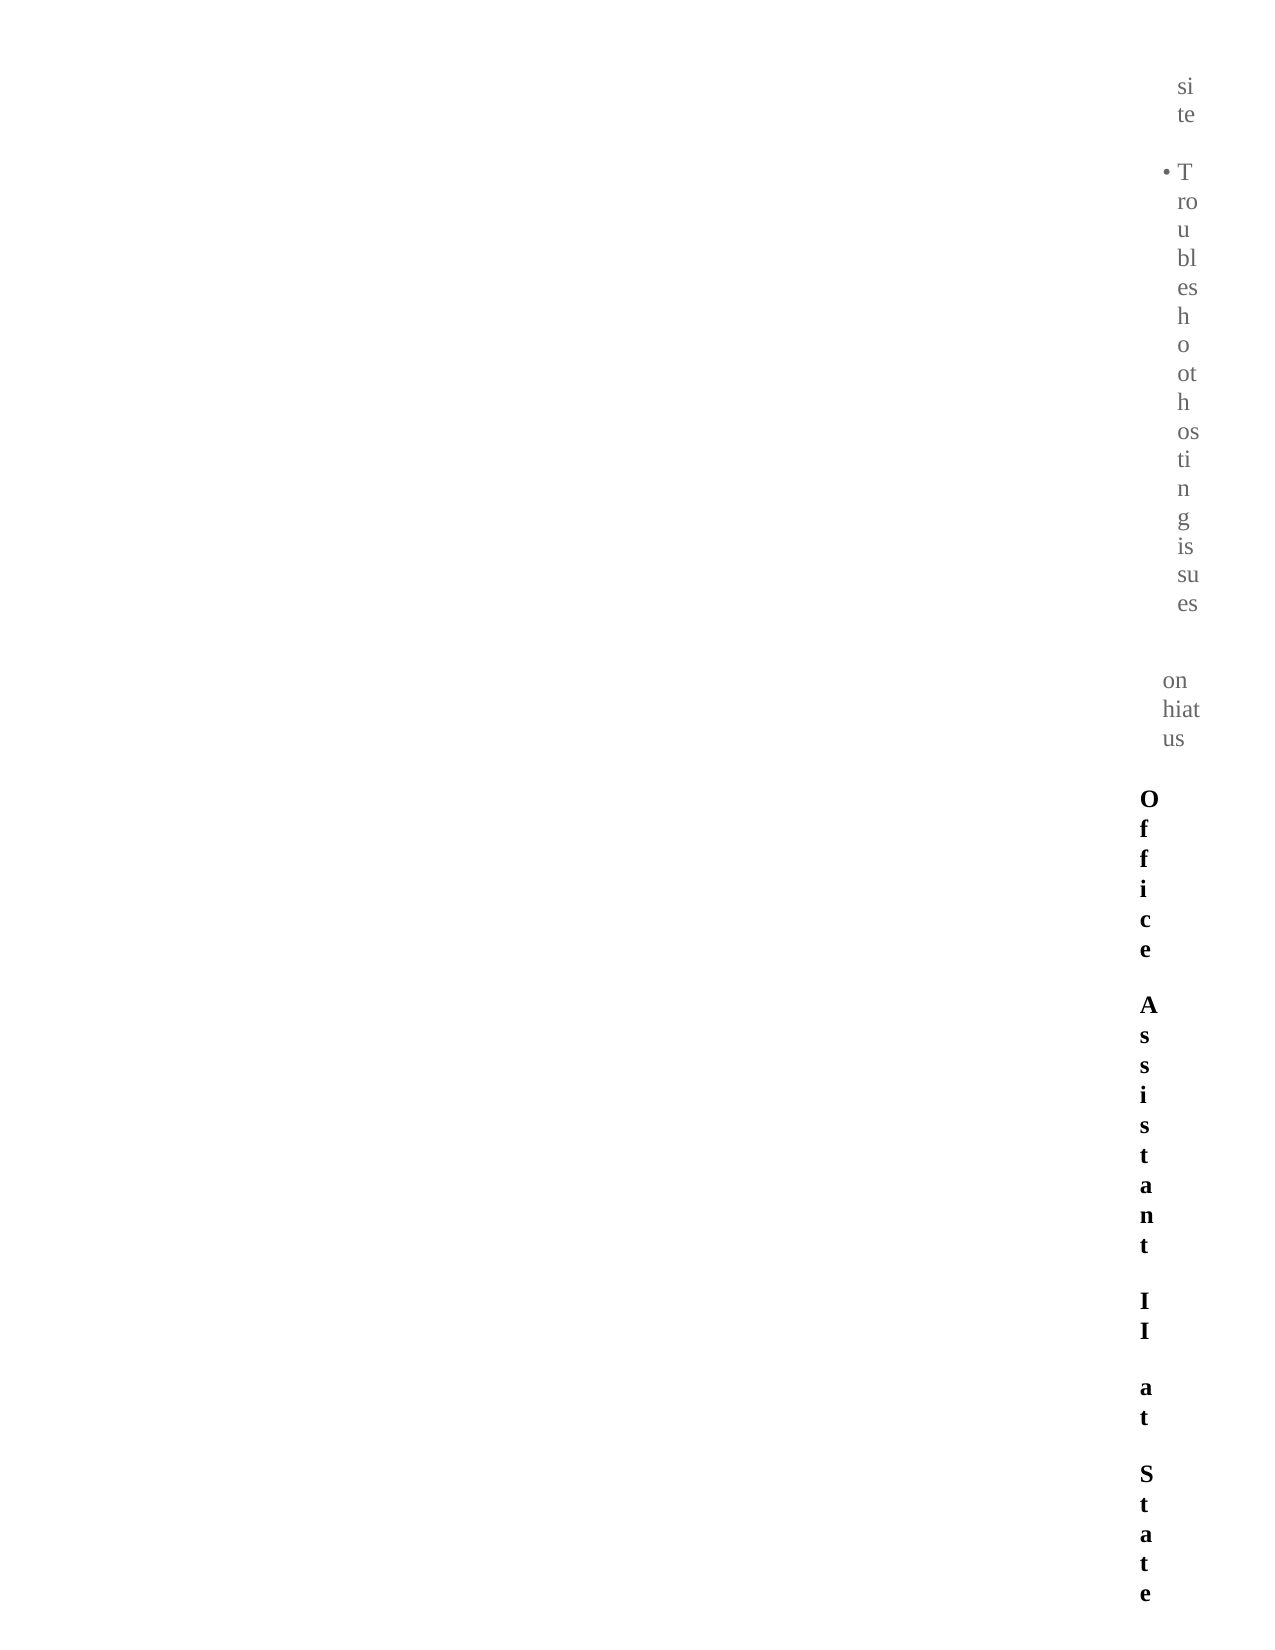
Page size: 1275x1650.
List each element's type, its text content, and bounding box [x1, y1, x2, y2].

list Troubleshoot hosting issues [1162, 157, 1200, 617]
text on hiatus [1162, 665, 1200, 752]
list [1162, 71, 1200, 128]
